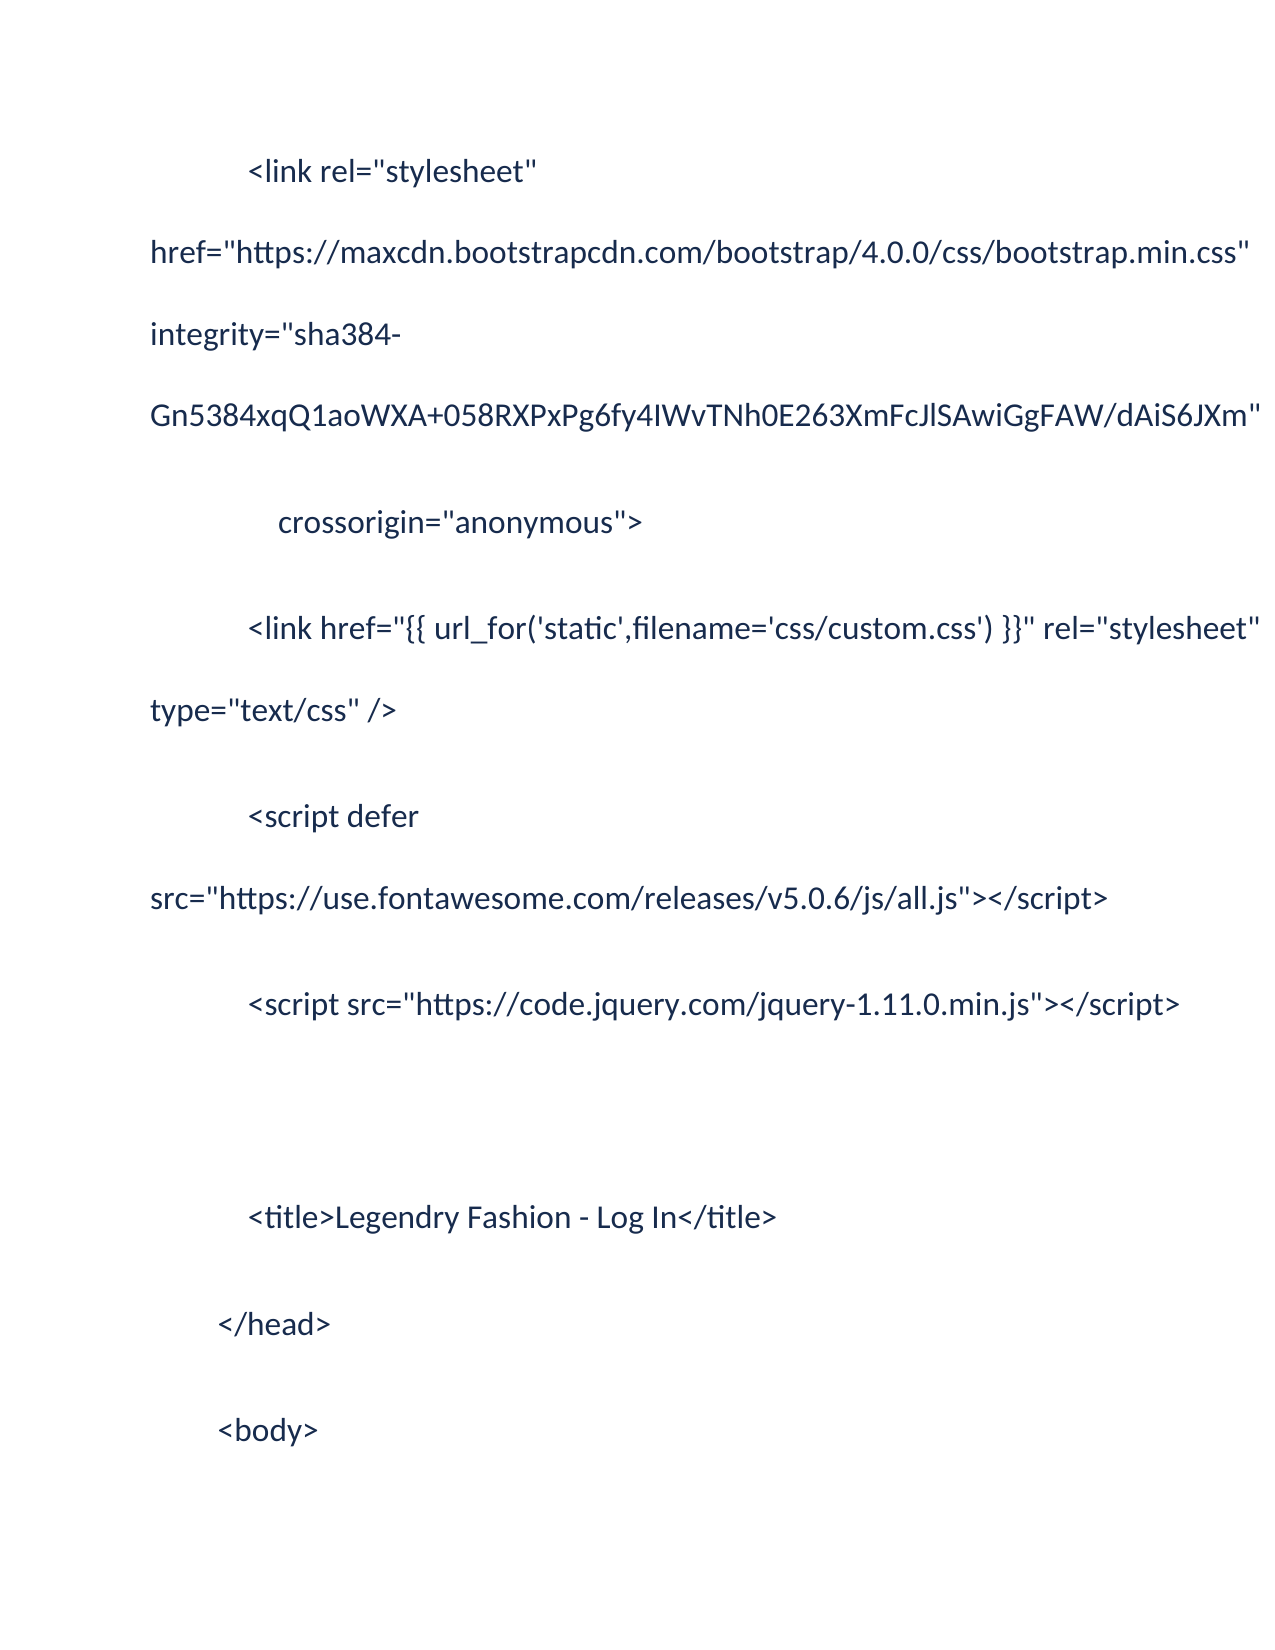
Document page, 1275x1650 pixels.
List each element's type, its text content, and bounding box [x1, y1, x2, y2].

text </head> [150, 1302, 1270, 1343]
text <script src="https://code.jquery.com/jquery-1.11.0.min.js"></script> [150, 983, 1270, 1024]
text <body> [150, 1409, 1270, 1450]
text <link rel="stylesheet" href="https://maxcdn.bootstrapcdn.com/bootstrap/4.0.0/css/bootstrap.min.css" integrity="sha384-Gn5384xqQ1aoWXA+058RXPxPg6fy4IWvTNh0E263XmFcJlSAwiGgFAW/dAiS6JXm" [150, 150, 1270, 435]
text <title>Legendry Fashion - Log In</title> [150, 1196, 1270, 1237]
text <link href="{{ url_for('static',filename='css/custom.css') }}" rel="stylesheet" type="text/css" /> [150, 607, 1270, 729]
text crossorigin="anonymous"> [150, 501, 1270, 542]
text <script defer src="https://use.fontawesome.com/releases/v5.0.6/js/all.js"></script> [150, 795, 1270, 917]
